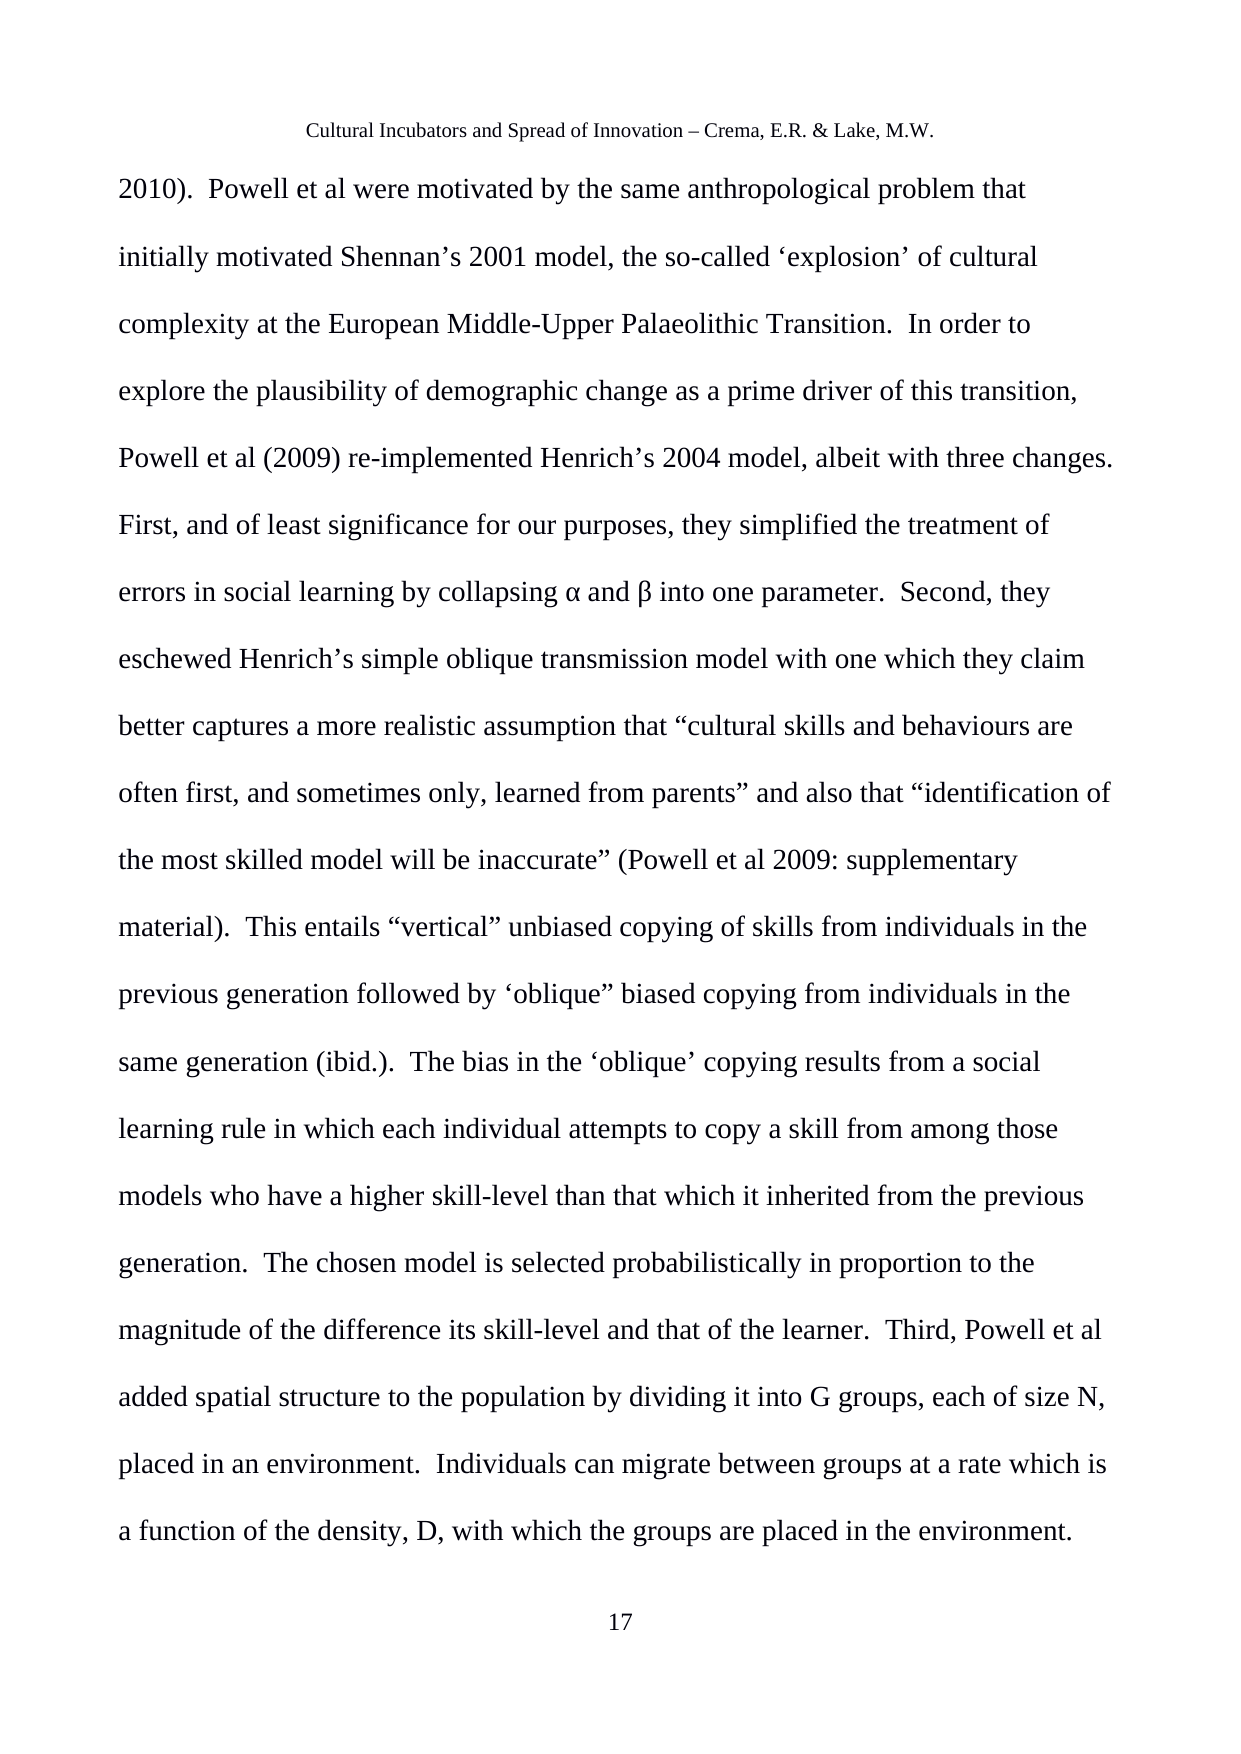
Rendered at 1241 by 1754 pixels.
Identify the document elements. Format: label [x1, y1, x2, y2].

text [118, 172, 1122, 1547]
